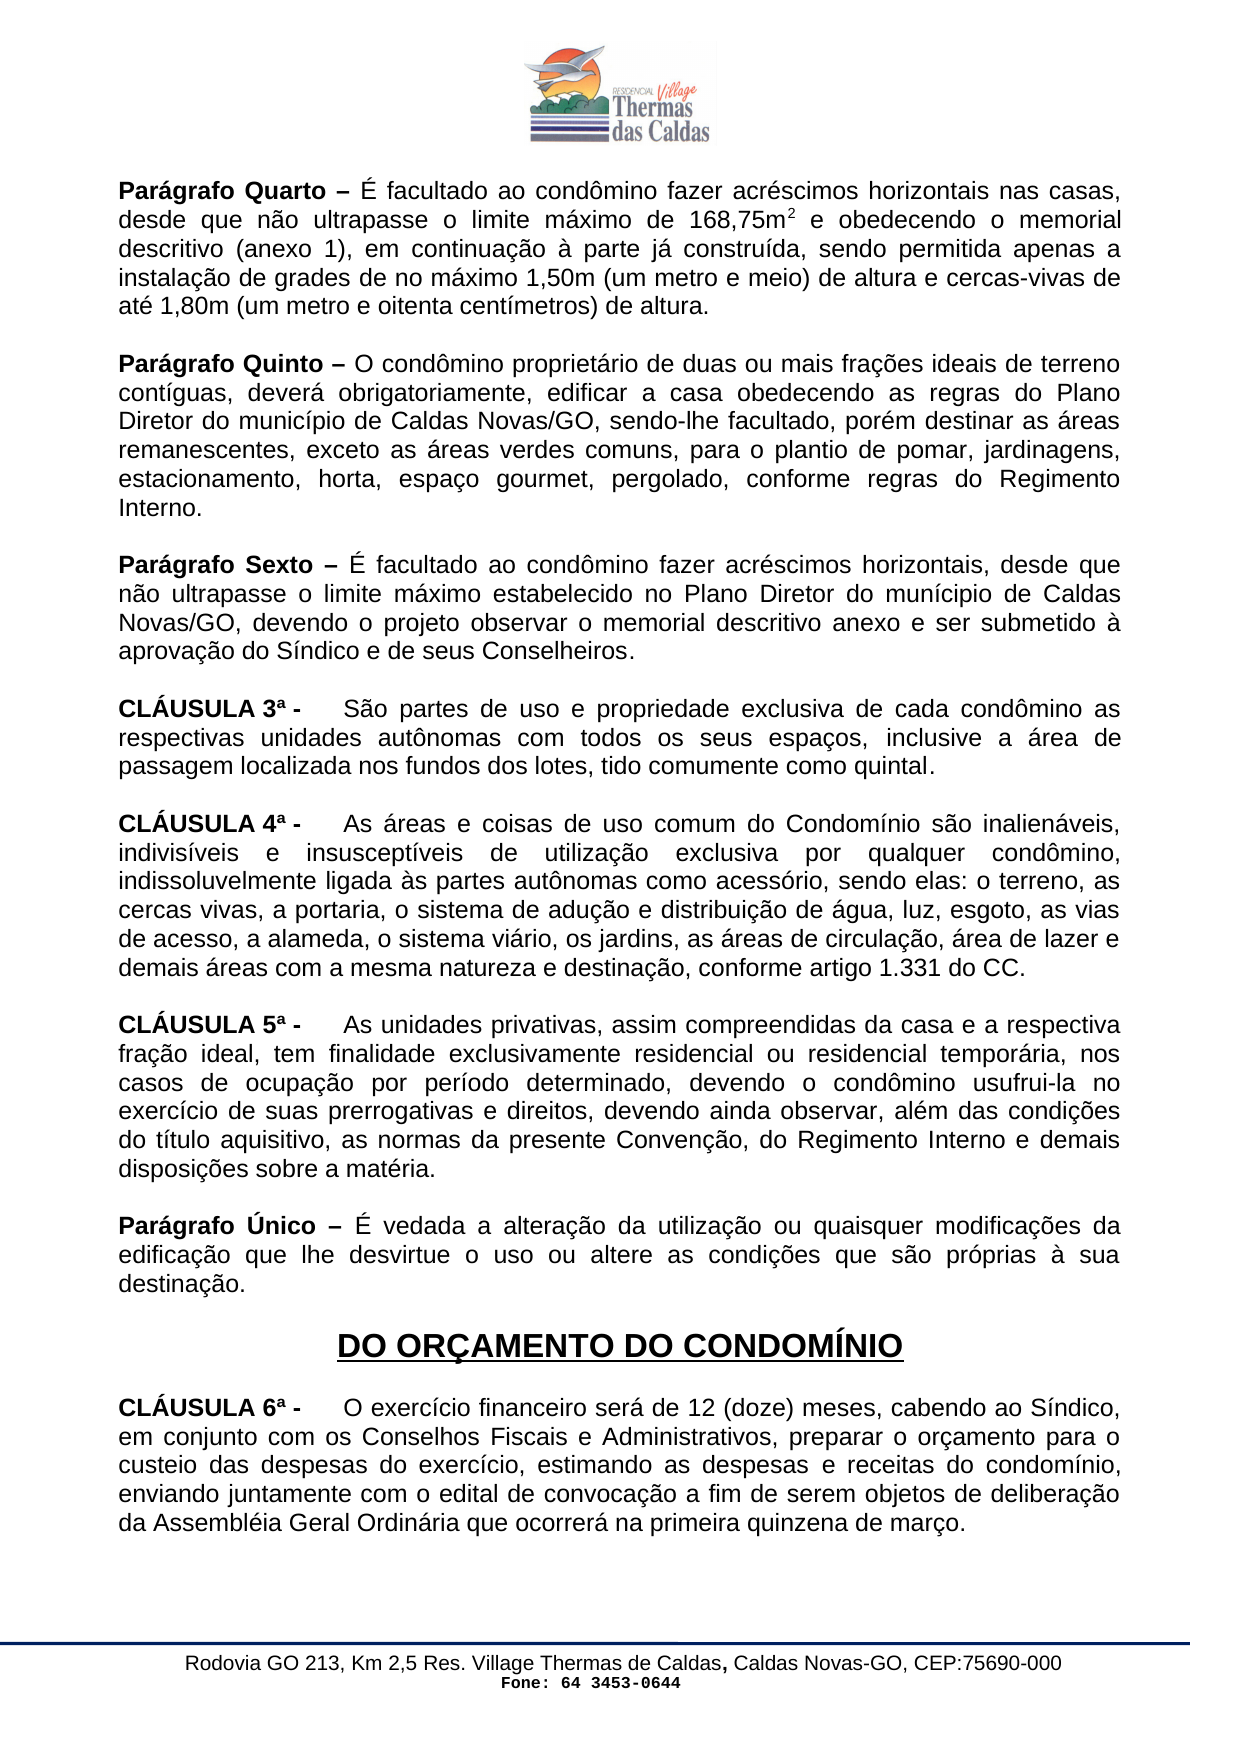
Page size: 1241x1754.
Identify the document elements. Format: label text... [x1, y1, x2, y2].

list O exercício financeiro será de 12 (doze) meses, cabendo ao Síndico, em conjunto com os Conselhos Fiscais e Administrativos, preparar o orçamento para o custeio das despesas do exercício, estimando as despesas e receitas do condomínio, enviando juntamente com o edital de convocação a fim de serem objetos de deliberação da Assembléia Geral Ordinária que ocorrerá na primeira quinzena de março. [118, 1393, 1122, 1537]
picture [524, 41, 717, 146]
text Parágrafo Quinto – O condômino proprietário de duas ou mais frações ideais de terreno contíguas, deverá obrigatoriamente, edificar a casa obedecendo as regras do Plano Diretor do município de Caldas Novas/GO, sendo-lhe facultado, porém destinar as áreas remanescentes, exceto as áreas verdes comuns, para o plantio de pomar, jardinagens, estacionamento, horta, espaço gourmet, pergolado, conforme regras do Regimento Interno. [118, 349, 1122, 521]
subtitle DO ORÇAMENTO DO CONDOMÍNIO [118, 1326, 1122, 1365]
text Parágrafo Único – É vedada a alteração da utilização ou quaisquer modificações da edificação que lhe desvirtue o uso ou altere as condições que são próprias à sua destinação. [118, 1211, 1122, 1298]
list São partes de uso e propriedade exclusiva de cada condômino as respectivas unidades autônomas com todos os seus espaços, inclusive a área de passagem localizada nos fundos dos lotes, tido comumente como quintal. [118, 694, 1122, 780]
list As áreas e coisas de uso comum do Condomínio são inalienáveis, indivisíveis e insusceptíveis de utilização exclusiva por qualquer condômino, indissoluvelmente ligada às partes autônomas como acessório, sendo elas: o terreno, as cercas vivas, a portaria, o sistema de adução e distribuição de água, luz, esgoto, as vias de acesso, a alameda, o sistema viário, os jardins, as áreas de circulação, área de lazer e demais áreas com a mesma natureza e destinação, conforme artigo 1.331 do CC. [118, 809, 1122, 981]
text Parágrafo Sexto – É facultado ao condômino fazer acréscimos horizontais, desde que não ultrapasse o limite máximo estabelecido no Plano Diretor do munícipio de Caldas Novas/GO, devendo o projeto observar o memorial descritivo anexo e ser submetido à aprovação do Síndico e de seus Conselheiros. [118, 550, 1122, 665]
text Parágrafo Quarto – É facultado ao condômino fazer acréscimos horizontais nas casas, desde que não ultrapasse o limite máximo de 168,75m2 e obedecendo o memorial descritivo (anexo 1), em continuação à parte já construída, sendo permitida apenas a instalação de grades de no máximo 1,50m (um metro e meio) de altura e cercas-vivas de até 1,80m (um metro e oitenta centímetros) de altura. [118, 176, 1122, 320]
list As unidades privativas, assim compreendidas da casa e a respectiva fração ideal, tem finalidade exclusivamente residencial ou residencial temporária, nos casos de ocupação por período determinado, devendo o condômino usufrui-la no exercício de suas prerrogativas e direitos, devendo ainda observar, além das condições do título aquisitivo, as normas da presente Convenção, do Regimento Interno e demais disposições sobre a matéria. [118, 1010, 1122, 1183]
